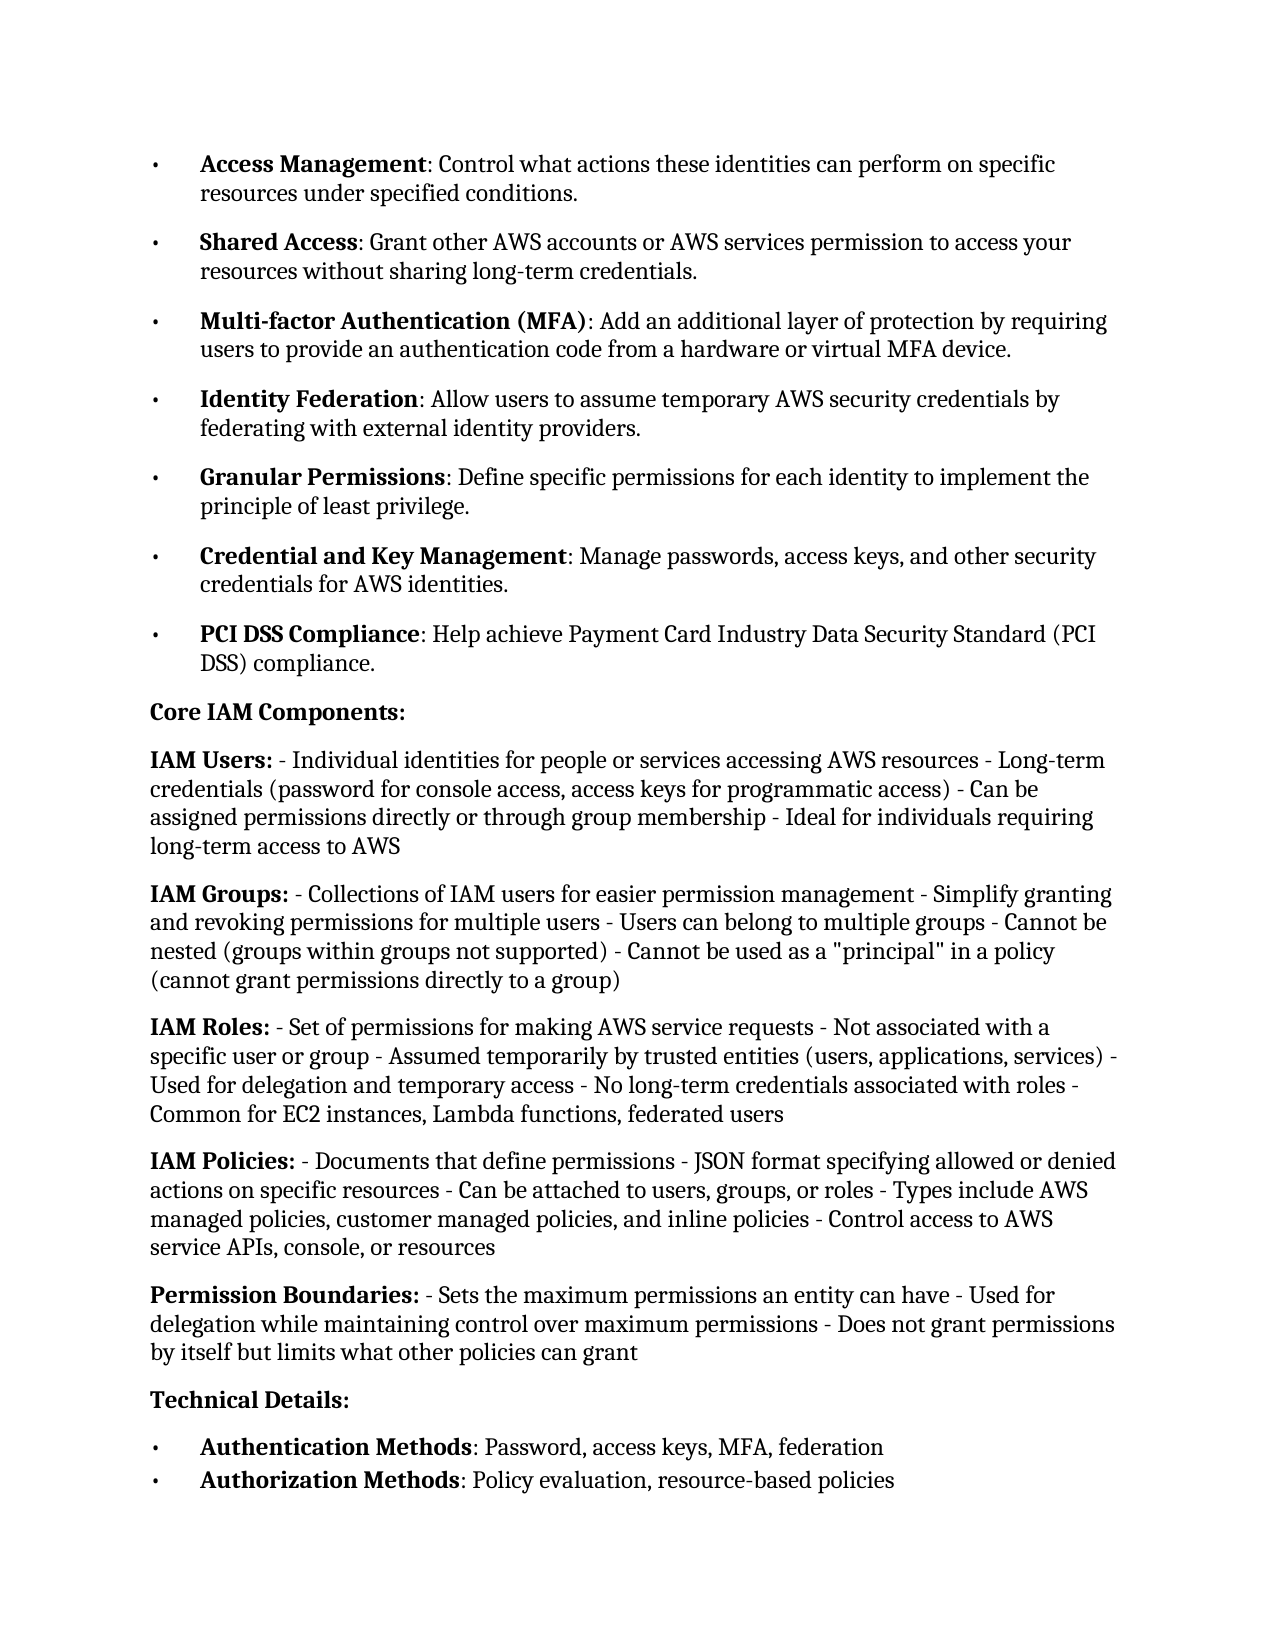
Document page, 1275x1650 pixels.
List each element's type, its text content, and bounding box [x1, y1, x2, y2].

text Core IAM Components: [150, 698, 1125, 727]
list Shared Access: Grant other AWS accounts or AWS services permission to access your resources without sharing long-term credentials. [150, 228, 1125, 286]
text IAM Roles: - Set of permissions for making AWS service requests - Not associated with a specific user or group - Assumed temporarily by trusted entities (users, applications, services) - Used for delegation and temporary access - No long-term credentials associated with roles - Common for EC2 instances, Lambda functions, federated users [150, 1013, 1125, 1128]
text IAM Users: - Individual identities for people or services accessing AWS resources - Long-term credentials (password for console access, access keys for programmatic access) - Can be assigned permissions directly or through group membership - Ideal for individuals requiring long-term access to AWS [150, 746, 1125, 861]
list Access Management: Control what actions these identities can perform on specific resources under specified conditions. [150, 150, 1125, 207]
list Authentication Methods: Password, access keys, MFA, federation [150, 1433, 1125, 1462]
text IAM Policies: - Documents that define permissions - JSON format specifying allowed or denied actions on specific resources - Can be attached to users, groups, or roles - Types include AWS managed policies, customer managed policies, and inline policies - Control access to AWS service APIs, console, or resources [150, 1147, 1125, 1262]
text Technical Details: [150, 1386, 1125, 1414]
list Multi-factor Authentication (MFA): Add an additional layer of protection by requiring users to provide an authentication code from a hardware or virtual MFA device. [150, 307, 1125, 364]
list Granular Permissions: Define specific permissions for each identity to implement the principle of least privilege. [150, 463, 1125, 521]
text IAM Groups: - Collections of IAM users for easier permission management - Simplify granting and revoking permissions for multiple users - Users can belong to multiple groups - Cannot be nested (groups within groups not supported) - Cannot be used as a "principal" in a policy (cannot grant permissions directly to a group) [150, 879, 1125, 994]
list Identity Federation: Allow users to assume temporary AWS security credentials by federating with external identity providers. [150, 385, 1125, 442]
list Authorization Methods: Policy evaluation, resource-based policies [150, 1466, 1125, 1494]
list PCI DSS Compliance: Help achieve Payment Card Industry Data Security Standard (PCI DSS) compliance. [150, 620, 1125, 677]
list Credential and Key Management: Manage passwords, access keys, and other security credentials for AWS identities. [150, 542, 1125, 599]
text Permission Boundaries: - Sets the maximum permissions an entity can have - Used for delegation while maintaining control over maximum permissions - Does not grant permissions by itself but limits what other policies can grant [150, 1281, 1125, 1367]
